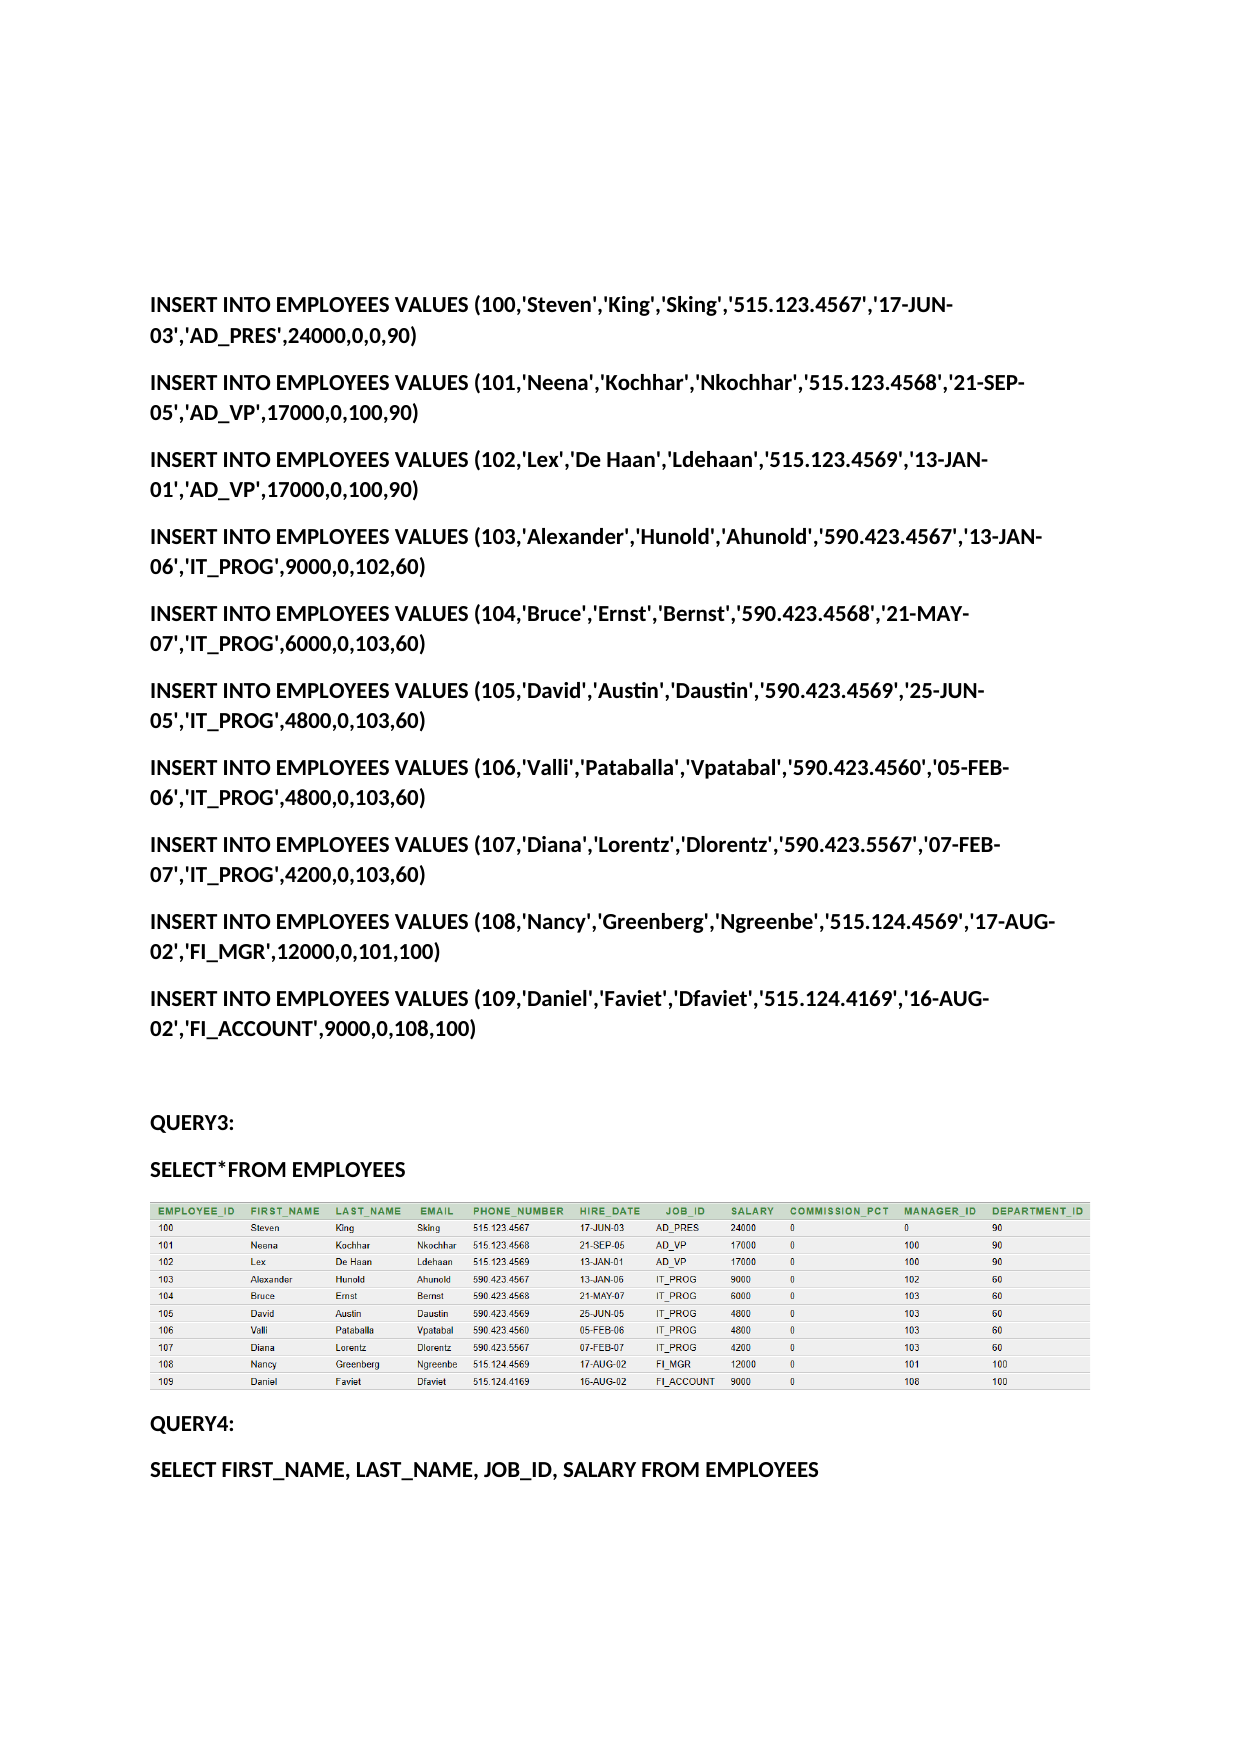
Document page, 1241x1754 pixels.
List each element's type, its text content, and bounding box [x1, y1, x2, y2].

text INSERT INTO EMPLOYEES VALUES (100,'Steven','King','Sking','515.123.4567','17-JUN-03','AD_PRES',24000,0,0,90) [150, 291, 1090, 349]
text INSERT INTO EMPLOYEES VALUES (108,'Nancy','Greenberg','Ngreenbe','515.124.4569','17-AUG-02','FI_MGR',12000,0,101,100) [150, 907, 1090, 966]
text SELECT FIRST_NAME, LAST_NAME, JOB_ID, SALARY FROM EMPLOYEES [150, 1456, 1090, 1483]
text INSERT INTO EMPLOYEES VALUES (107,'Diana','Lorentz','Dlorentz','590.423.5567','07-FEB-07','IT_PROG',4200,0,103,60) [150, 830, 1090, 888]
text QUERY3: [150, 1108, 1090, 1136]
text INSERT INTO EMPLOYEES VALUES (101,'Neena','Kochhar','Nkochhar','515.123.4568','21-SEP-05','AD_VP',17000,0,100,90) [150, 368, 1090, 426]
text QUERY4: [150, 1409, 1090, 1437]
text SELECT*FROM EMPLOYEES [150, 1155, 1090, 1183]
text INSERT INTO EMPLOYEES VALUES (102,'Lex','De Haan','Ldehaan','515.123.4569','13-JAN-01','AD_VP',17000,0,100,90) [150, 445, 1090, 503]
text INSERT INTO EMPLOYEES VALUES (106,'Valli','Pataballa','Vpatabal','590.423.4560','05-FEB-06','IT_PROG',4800,0,103,60) [150, 753, 1090, 811]
text INSERT INTO EMPLOYEES VALUES (104,'Bruce','Ernst','Bernst','590.423.4568','21-MAY-07','IT_PROG',6000,0,103,60) [150, 599, 1090, 657]
text INSERT INTO EMPLOYEES VALUES (103,'Alexander','Hunold','Ahunold','590.423.4567','13-JAN-06','IT_PROG',9000,0,102,60) [150, 522, 1090, 580]
text INSERT INTO EMPLOYEES VALUES (105,'David','Austin','Daustin','590.423.4569','25-JUN-05','IT_PROG',4800,0,103,60) [150, 676, 1090, 734]
picture [150, 1202, 1091, 1390]
text INSERT INTO EMPLOYEES VALUES (109,'Daniel','Faviet','Dfaviet','515.124.4169','16-AUG-02','FI_ACCOUNT',9000,0,108,100) [150, 984, 1090, 1043]
